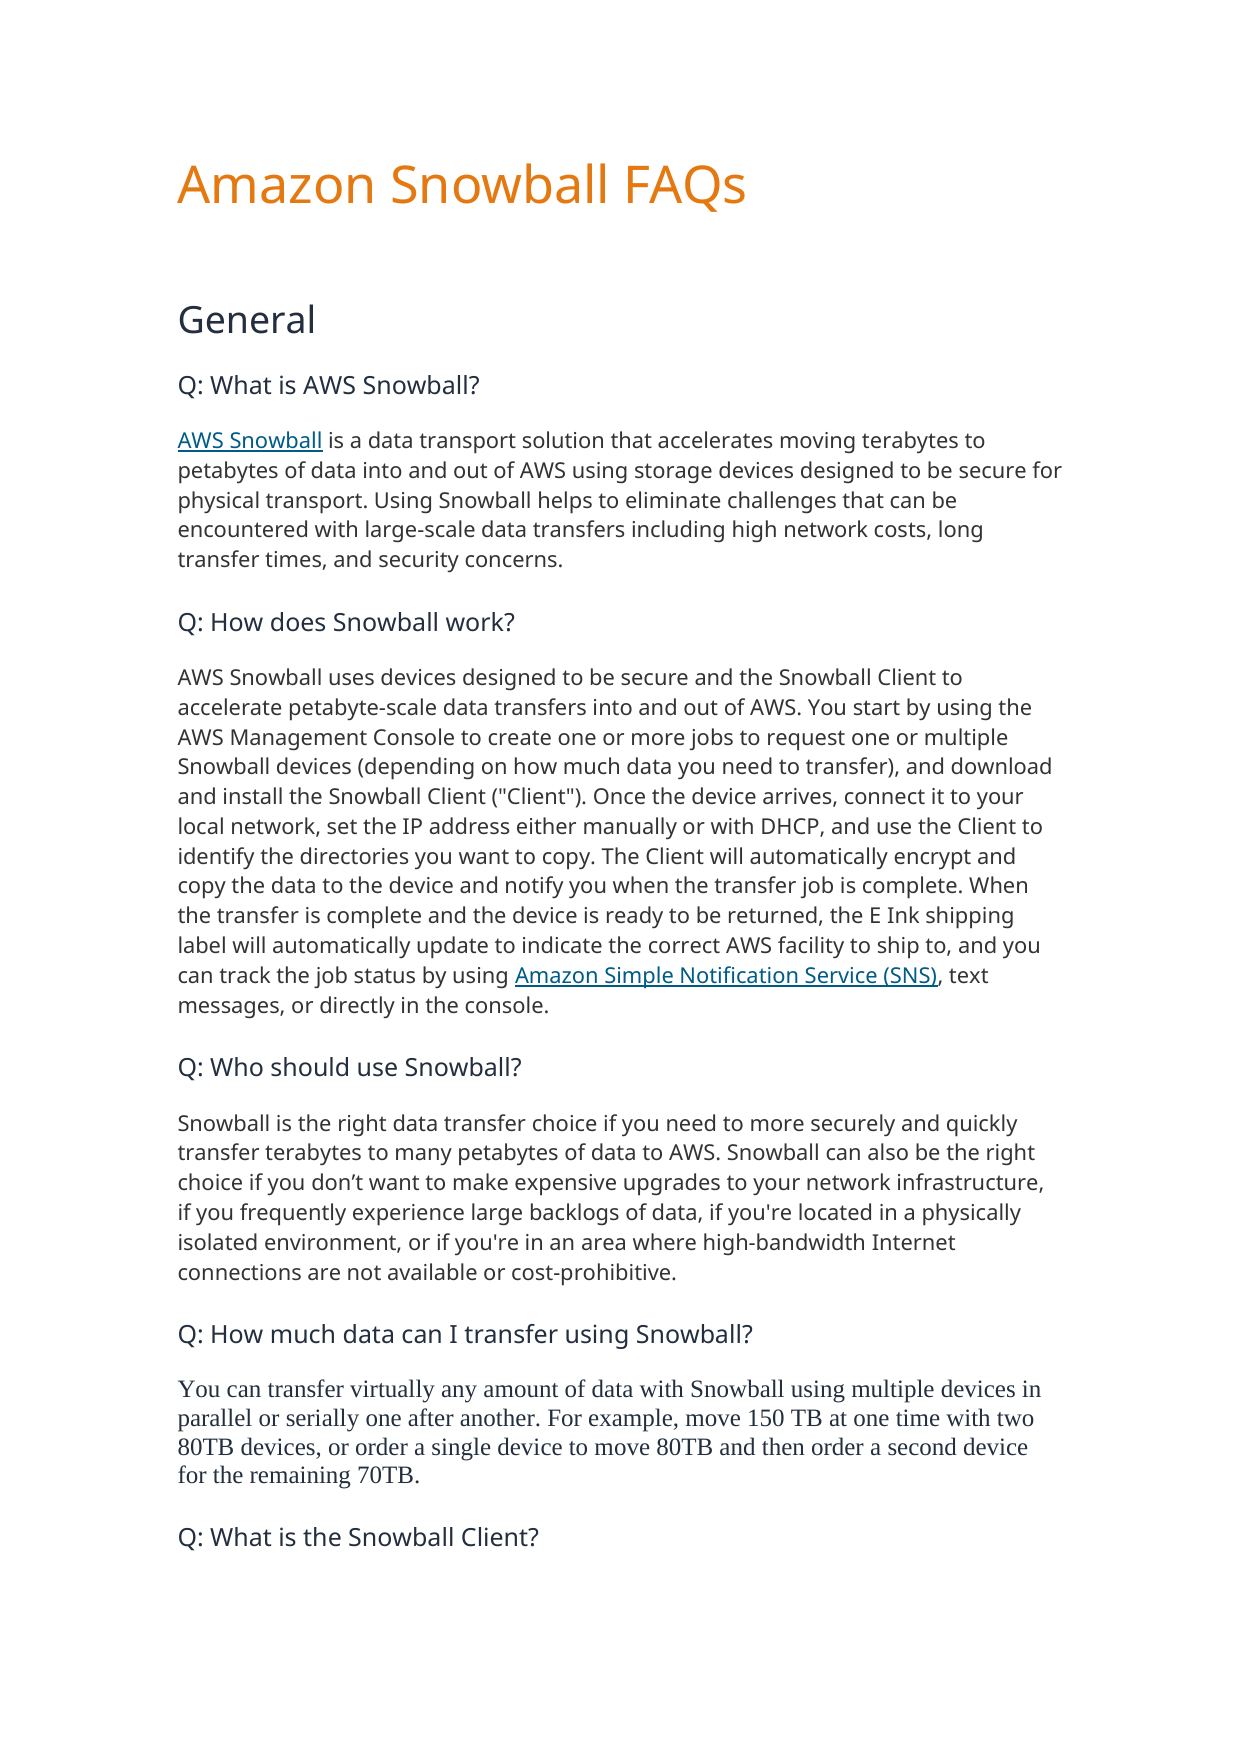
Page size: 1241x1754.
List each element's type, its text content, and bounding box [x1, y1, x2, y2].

text Q: How much data can I transfer using Snowball? [177, 1317, 1063, 1351]
text AWS Snowball uses devices designed to be secure and the Snowball Client to accelerate petabyte-scale data transfers into and out of AWS. You start by using the AWS Management Console to create one or more jobs to request one or multiple Snowball devices (depending on how much data you need to transfer), and download and install the Snowball Client ("Client"). Once the device arrives, connect it to your local network, set the IP address either manually or with DHCP, and use the Client to identify the directories you want to copy. The Client will automatically encrypt and copy the data to the device and notify you when the transfer job is complete. When the transfer is complete and the device is ready to be returned, the E Ink shipping label will automatically update to indicate the correct AWS facility to ship to, and you can track the job status by using Amazon Simple Notification Service (SNS), text messages, or directly in the console. [177, 662, 1063, 1019]
text Q: What is AWS Snowball? [177, 367, 1063, 402]
text General [177, 293, 1063, 344]
text You can transfer virtually any amount of data with Snowball using multiple devices in parallel or serially one after another. For example, move 150 TB at one time with two 80TB devices, or order a single device to move 80TB and then order a second device for the remaining 70TB. [177, 1374, 1063, 1489]
text AWS Snowball is a data transport solution that accelerates moving terabytes to petabytes of data into and out of AWS using storage devices designed to be secure for physical transport. Using Snowball helps to eliminate challenges that can be encountered with large-scale data transfers including high network costs, long transfer times, and security concerns. [177, 425, 1063, 574]
text Snowball is the right data transfer choice if you need to more securely and quickly transfer terabytes to many petabytes of data to AWS. Snowball can also be the right choice if you don’t want to make expensive upgrades to your network infrastructure, if you frequently experience large backlogs of data, if you're located in a physically isolated environment, or if you're in an area where high-bandwidth Internet connections are not available or cost-prohibitive. [177, 1107, 1063, 1286]
text Q: Who should use Snowball? [177, 1050, 1063, 1084]
text Amazon Snowball FAQs [177, 148, 1063, 218]
text Q: How does Snowball work? [177, 604, 1063, 638]
text Q: What is the Snowball Client? [177, 1520, 1063, 1554]
